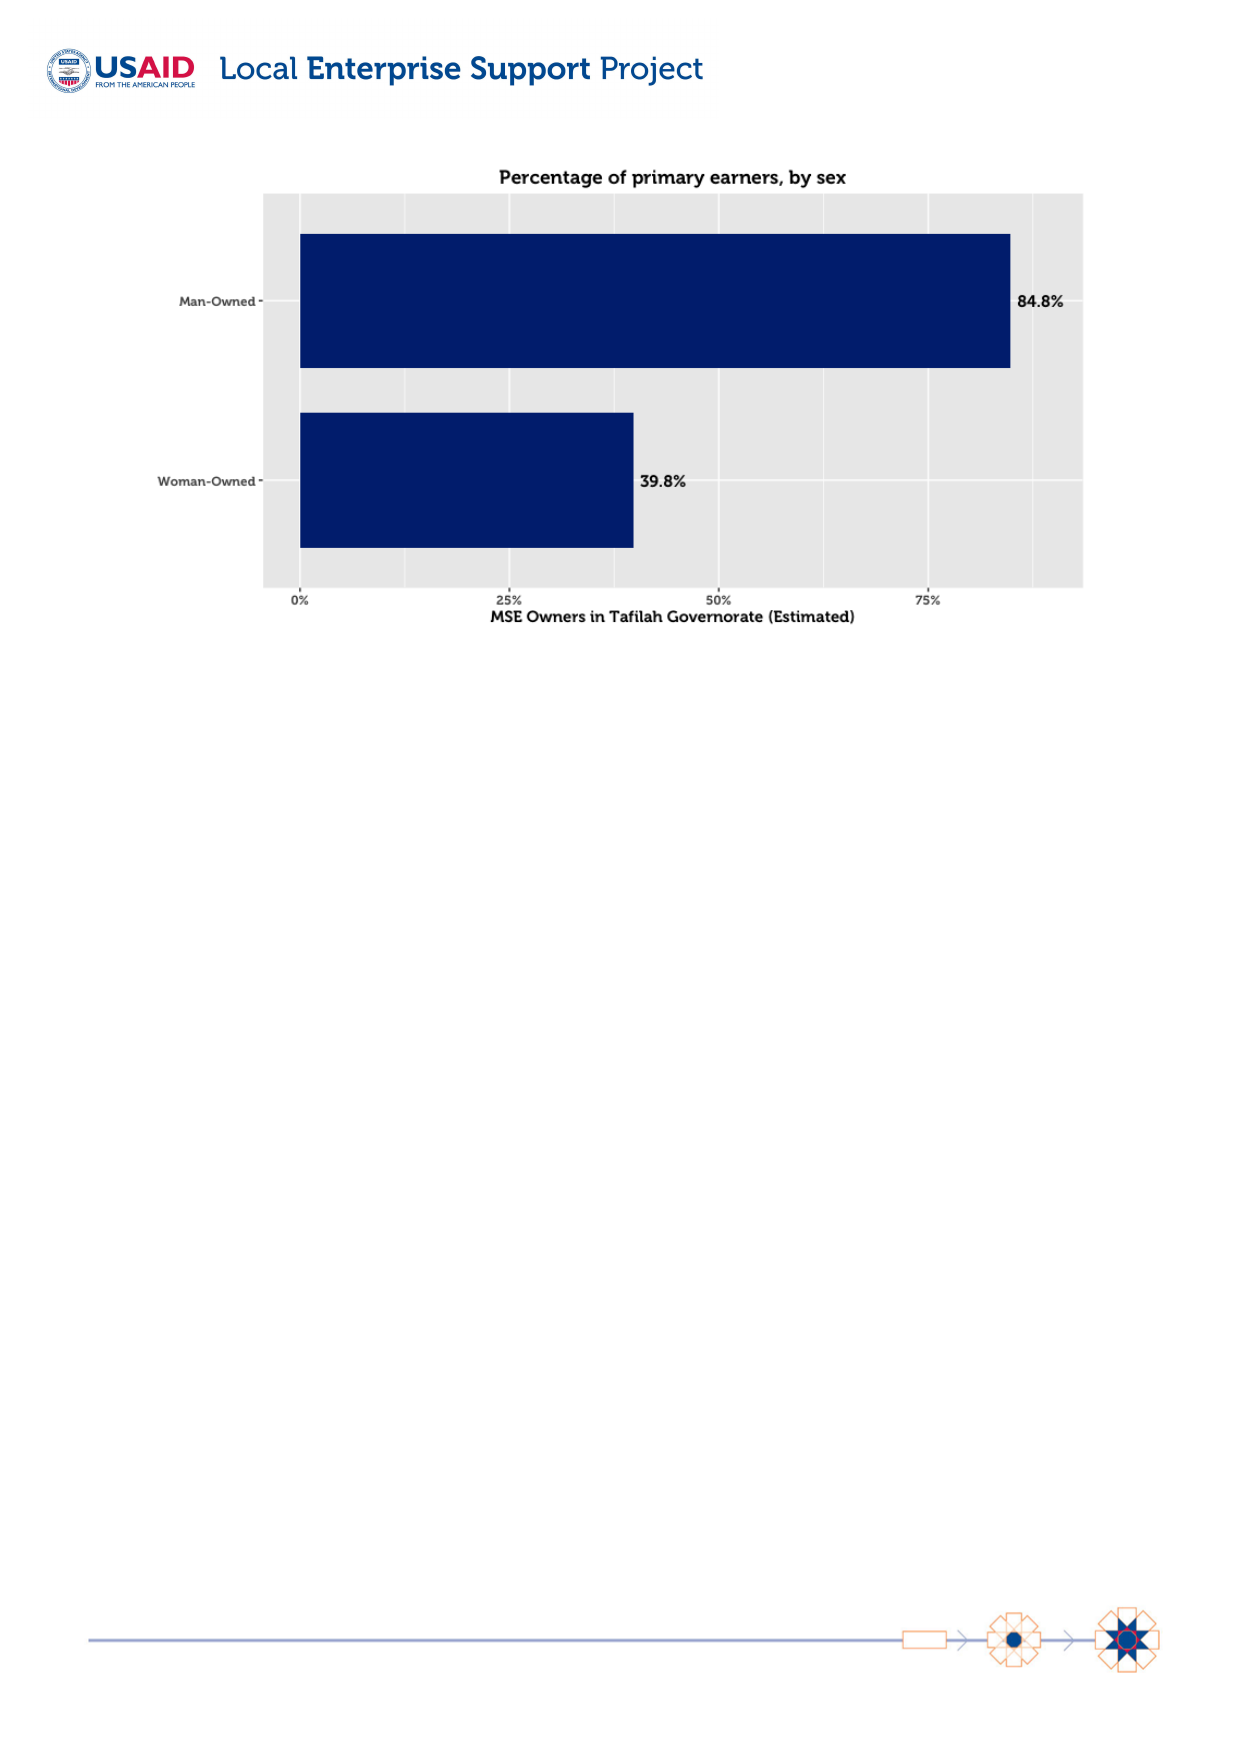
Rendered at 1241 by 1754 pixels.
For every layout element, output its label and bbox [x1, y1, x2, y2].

picture [27, 18, 719, 119]
picture [1, 1555, 1233, 1701]
picture [150, 162, 1091, 633]
